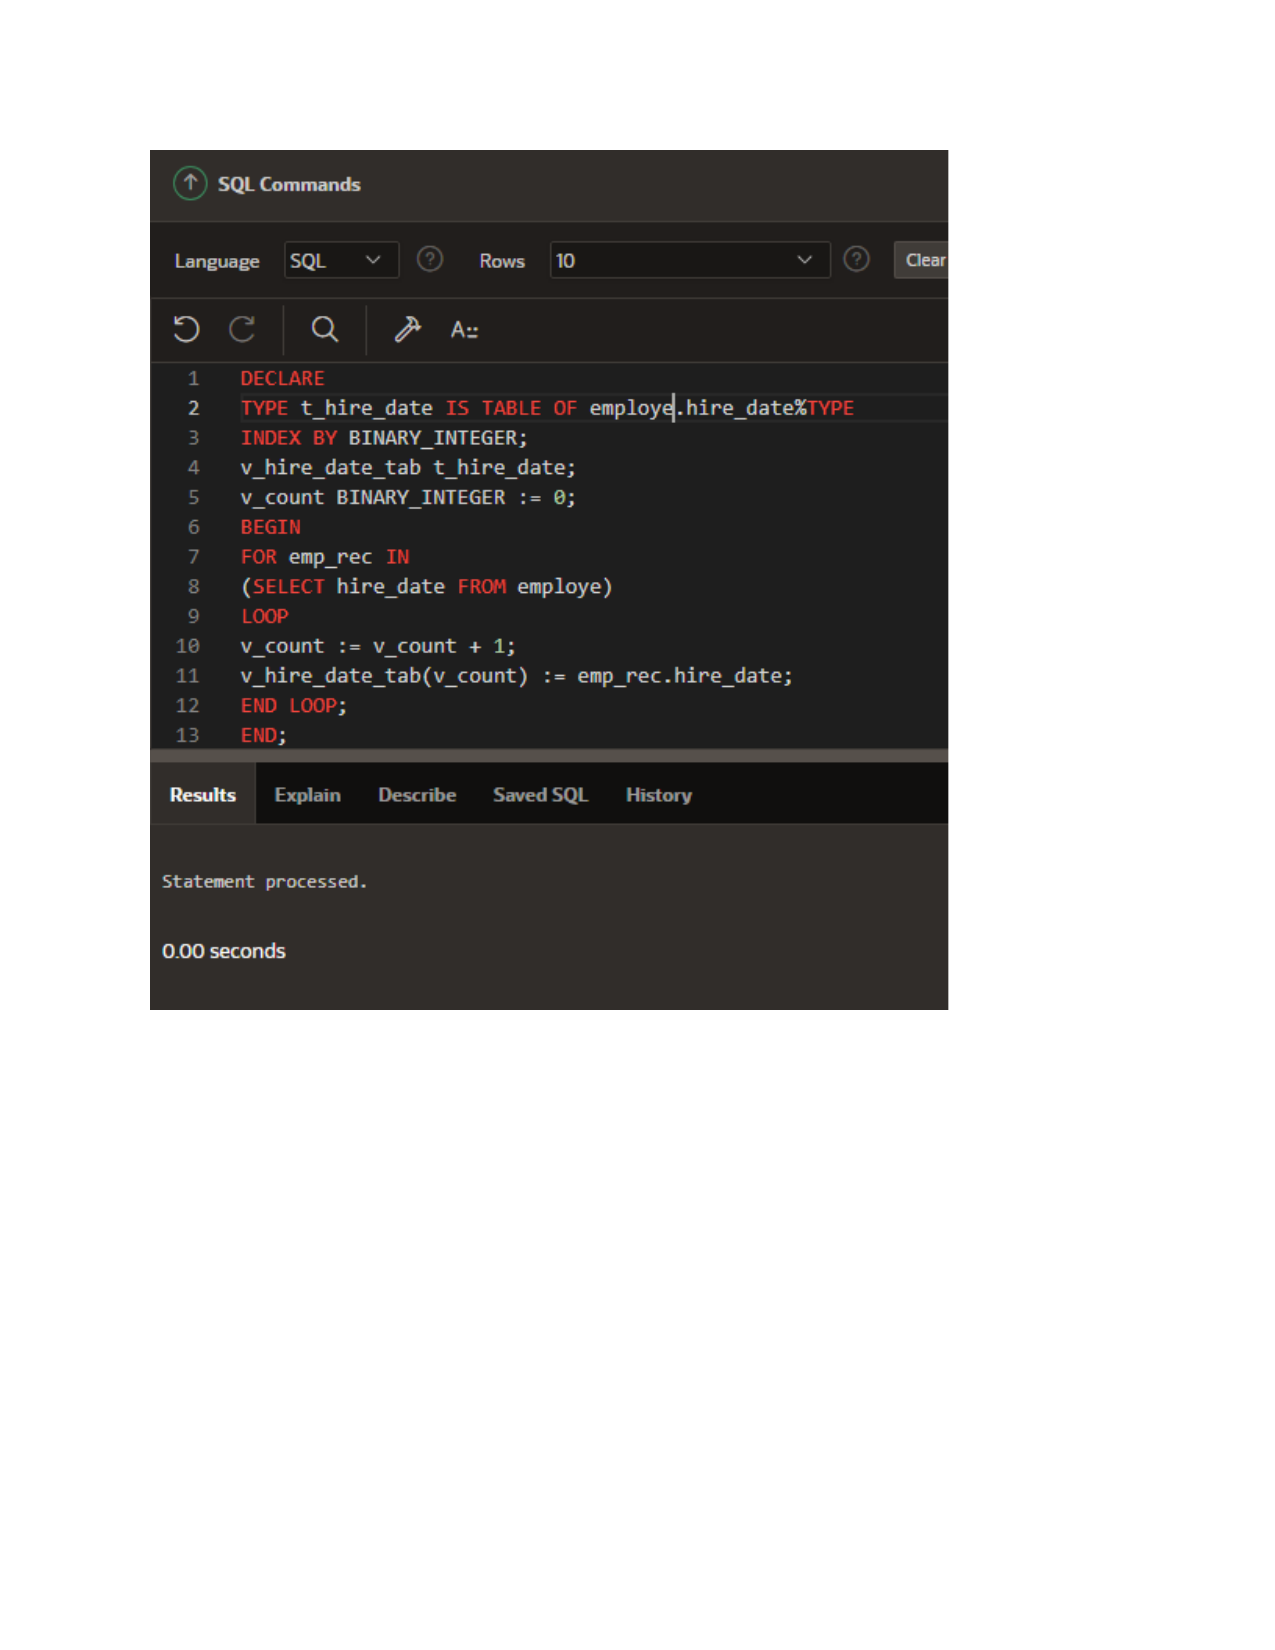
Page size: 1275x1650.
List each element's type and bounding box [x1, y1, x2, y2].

picture [150, 150, 949, 1010]
